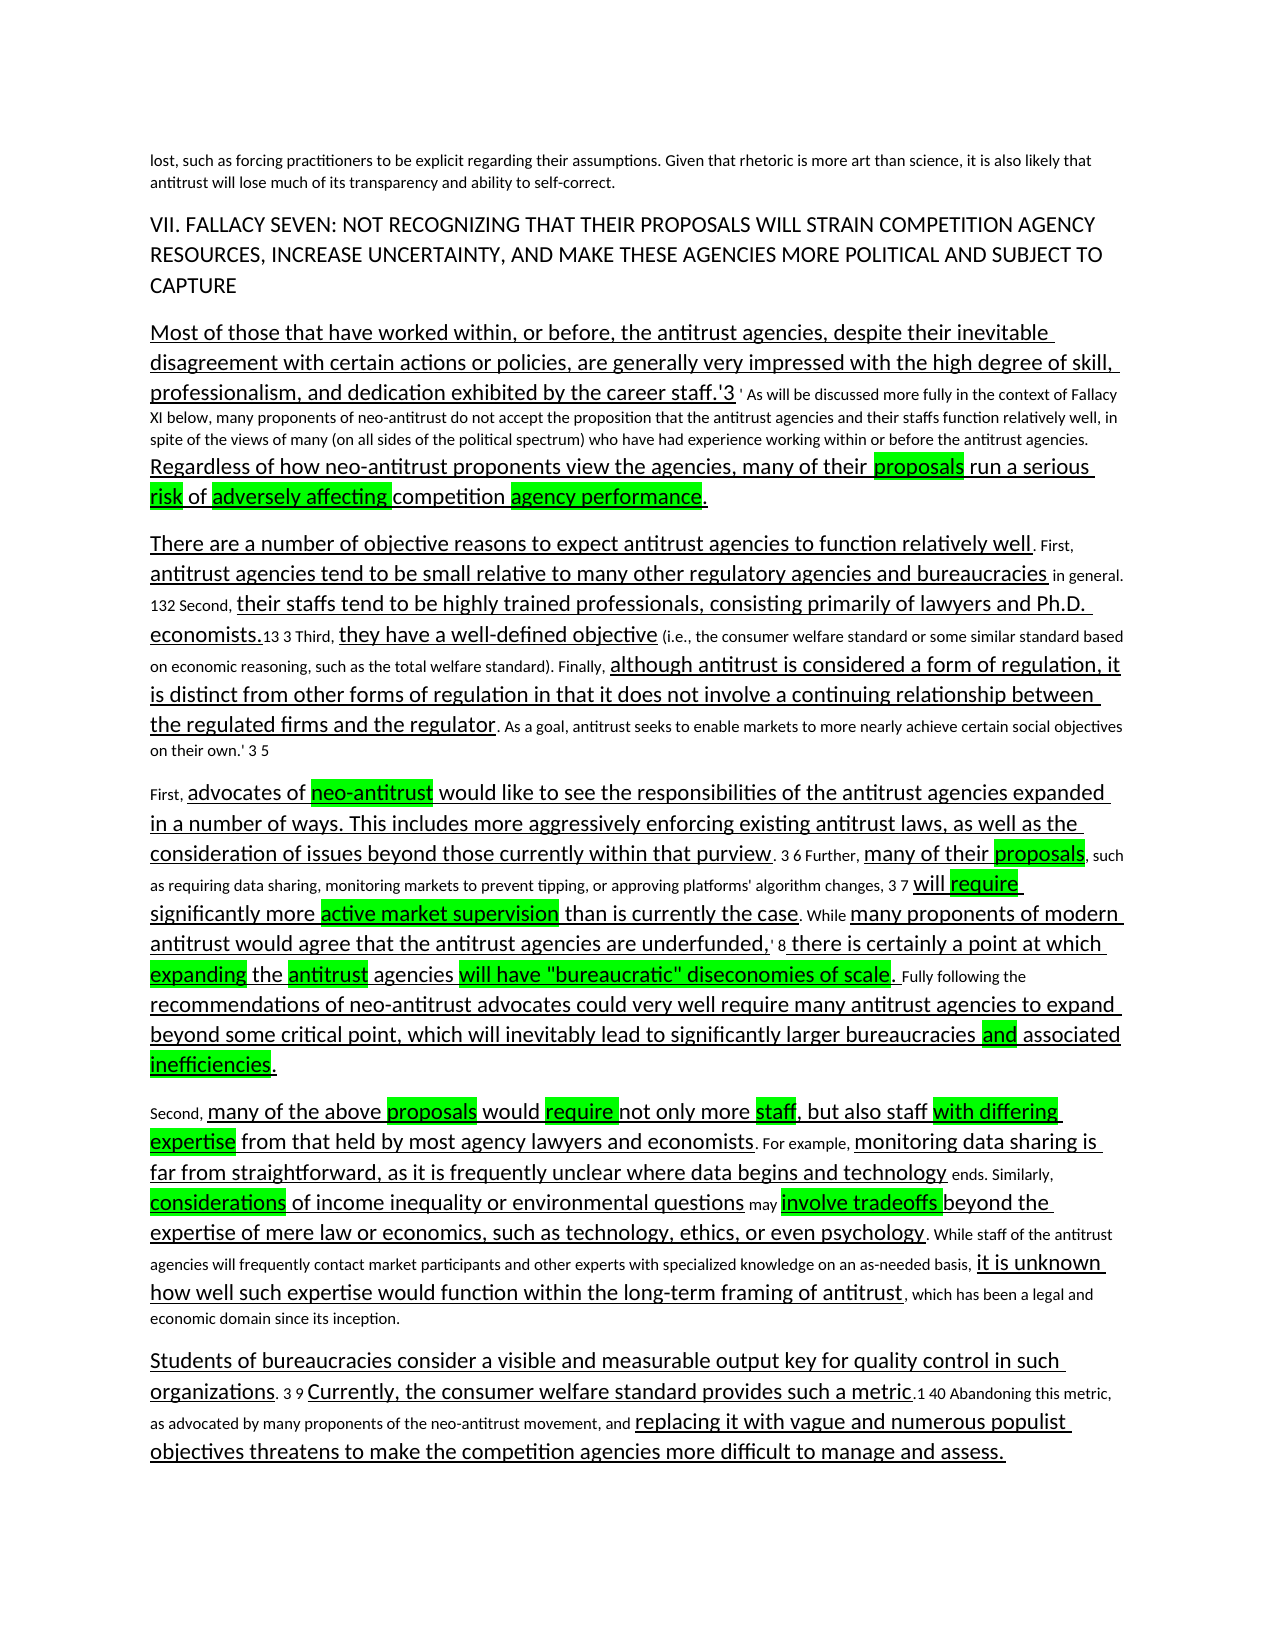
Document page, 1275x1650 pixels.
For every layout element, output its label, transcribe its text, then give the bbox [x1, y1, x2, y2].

text There are a number of objective reasons to expect antitrust agencies to function relatively well. First, antitrust agencies tend to be small relative to many other regulatory agencies and bureaucracies in general. 132 Second, their staffs tend to be highly trained professionals, consisting primarily of lawyers and Ph.D. economists.13 3 Third, they have a well-defined objective (i.e., the consumer welfare standard or some similar standard based on economic reasoning, such as the total welfare standard). Finally, although antitrust is considered a form of regulation, it is distinct from other forms of regulation in that it does not involve a continuing relationship between the regulated firms and the regulator. As a goal, antitrust seeks to enable markets to more nearly achieve certain social objectives on their own.' 3 5 [150, 529, 1125, 760]
text First, advocates of neo-antitrust would like to see the responsibilities of the antitrust agencies expanded in a number of ways. This includes more aggressively enforcing existing antitrust laws, as well as the consideration of issues beyond those currently within that purview. 3 6 Further, many of their proposals, such as requiring data sharing, monitoring markets to prevent tipping, or approving platforms' algorithm changes, 3 7 will require significantly more active market supervision than is currently the case. While many proponents of modern antitrust would agree that the antitrust agencies are underfunded,' 8 there is certainly a point at which expanding the antitrust agencies will have "bureaucratic" diseconomies of scale. Fully following the recommendations of neo-antitrust advocates could very well require many antitrust agencies to expand beyond some critical point, which will inevitably lead to significantly larger bureaucracies and associated inefficiencies. [150, 778, 1125, 1078]
text VII. FALLACY SEVEN: NOT RECOGNIZING THAT THEIR PROPOSALS WILL STRAIN COMPETITION AGENCY RESOURCES, INCREASE UNCERTAINTY, AND MAKE THESE AGENCIES MORE POLITICAL AND SUBJECT TO CAPTURE [150, 210, 1125, 299]
text Most of those that have worked within, or before, the antitrust agencies, despite their inevitable disagreement with certain actions or policies, are generally very impressed with the high degree of skill, professionalism, and dedication exhibited by the career staff.'3 ' As will be discussed more fully in the context of Fallacy XI below, many proponents of neo-antitrust do not accept the proposition that the antitrust agencies and their staffs function relatively well, in spite of the views of many (on all sides of the political spectrum) who have had experience working within or before the antitrust agencies. Regardless of how neo-antitrust proponents view the agencies, many of their proposals run a serious risk of adversely affecting competition agency performance. [150, 318, 1125, 510]
text Students of bureaucracies consider a visible and measurable output key for quality control in such organizations. 3 9 Currently, the consumer welfare standard provides such a metric.1 40 Abandoning this metric, as advocated by many proponents of the neo-antitrust movement, and replacing it with vague and numerous populist objectives threatens to make the competition agencies more difficult to manage and assess. [150, 1347, 1125, 1465]
text Second, many of the above proposals would require not only more staff, but also staff with differing expertise from that held by most agency lawyers and economists. For example, monitoring data sharing is far from straightforward, as it is frequently unclear where data begins and technology ends. Similarly, considerations of income inequality or environmental questions may involve tradeoffs beyond the expertise of mere law or economics, such as technology, ethics, or even psychology. While staff of the antitrust agencies will frequently contact market participants and other experts with specialized knowledge on an as-needed basis, it is unknown how well such expertise would function within the long-term framing of antitrust, which has been a legal and economic domain since its inception. [150, 1097, 1125, 1328]
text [150, 150, 1125, 192]
